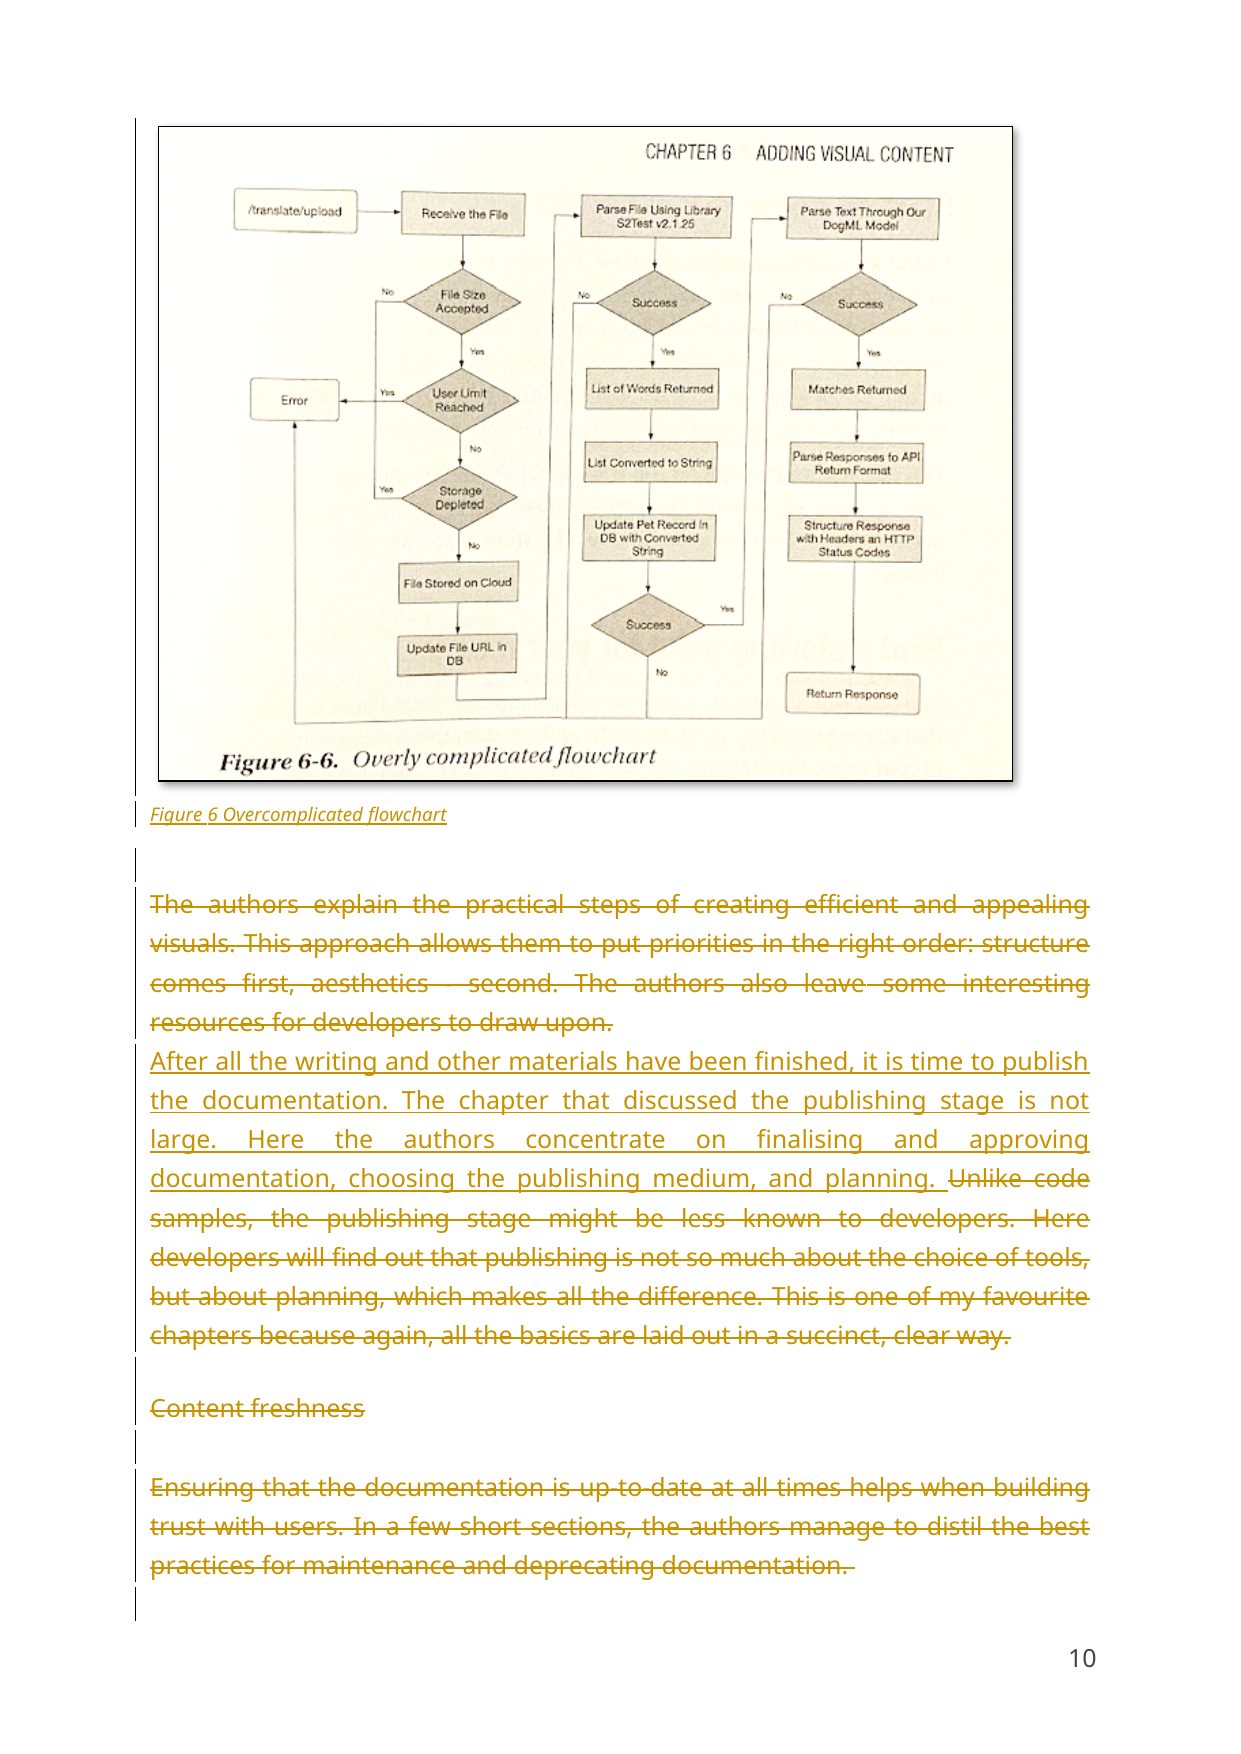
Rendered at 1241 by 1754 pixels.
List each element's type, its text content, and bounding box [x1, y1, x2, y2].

picture [159, 127, 1012, 780]
text 6 [150, 801, 1096, 827]
